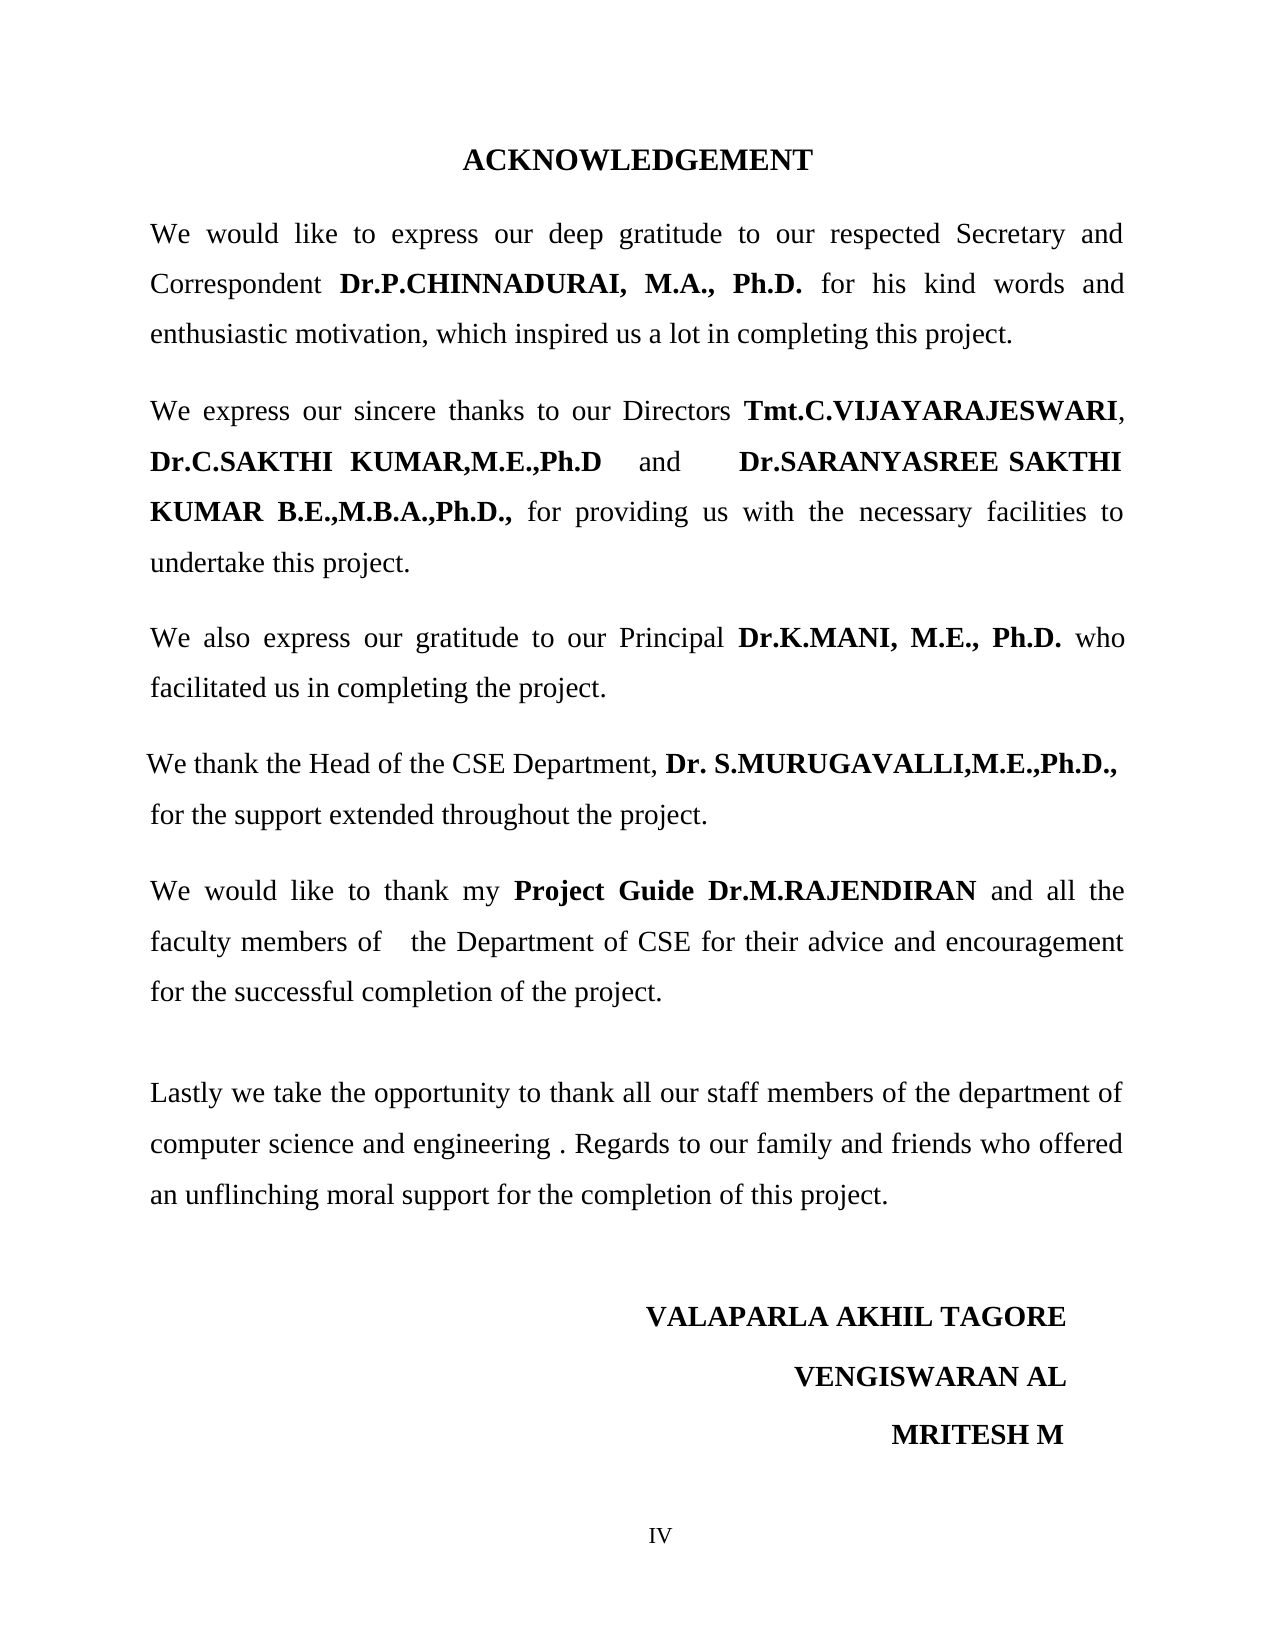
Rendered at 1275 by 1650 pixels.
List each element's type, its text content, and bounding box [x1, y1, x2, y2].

text We also express our gratitude to our Principal Dr.K.MANI, M.E., Ph.D. who facilitated us in completing the project. [150, 621, 1125, 704]
text We thank the Head of the CSE Department, Dr. S.MURUGAVALLI,M.E.,Ph.D., [146, 746, 1126, 780]
text We would like to express our deep gratitude to our respected Secretary and Correspondent Dr.P.CHINNADURAI, M.A., Ph.D. for his kind words and enthusiastic motivation, which inspired us a lot in completing this project. [150, 216, 1125, 350]
text VENGISWARAN AL [139, 1359, 1067, 1393]
text MRITESH M [139, 1417, 1064, 1451]
text We would like to thank my Project Guide Dr.M.RAJENDIRAN and all the faculty members of the Department of CSE for their advice and encouragement for the successful completion of the project. [150, 873, 1125, 1008]
text for the support extended throughout the project. [150, 797, 1181, 831]
text We express our sincere thanks to our Directors Tmt.C.VIJAYARAJESWARI, Dr.C.SAKTHI KUMAR,M.E.,Ph.D and Dr.SARANYASREE SAKTHI [150, 393, 1125, 477]
text Lastly we take the opportunity to thank all our staff members of the department of computer science and engineering . Regards to our family and friends who offered an unflinching moral support for the completion of this project. [150, 1076, 1125, 1210]
text KUMAR B.E.,M.B.A.,Ph.D., for providing us with the necessary facilities to undertake this project. [150, 494, 1124, 578]
text ACKNOWLEDGEMENT [348, 142, 927, 178]
text VALAPARLA AKHIL TAGORE [139, 1299, 1067, 1333]
